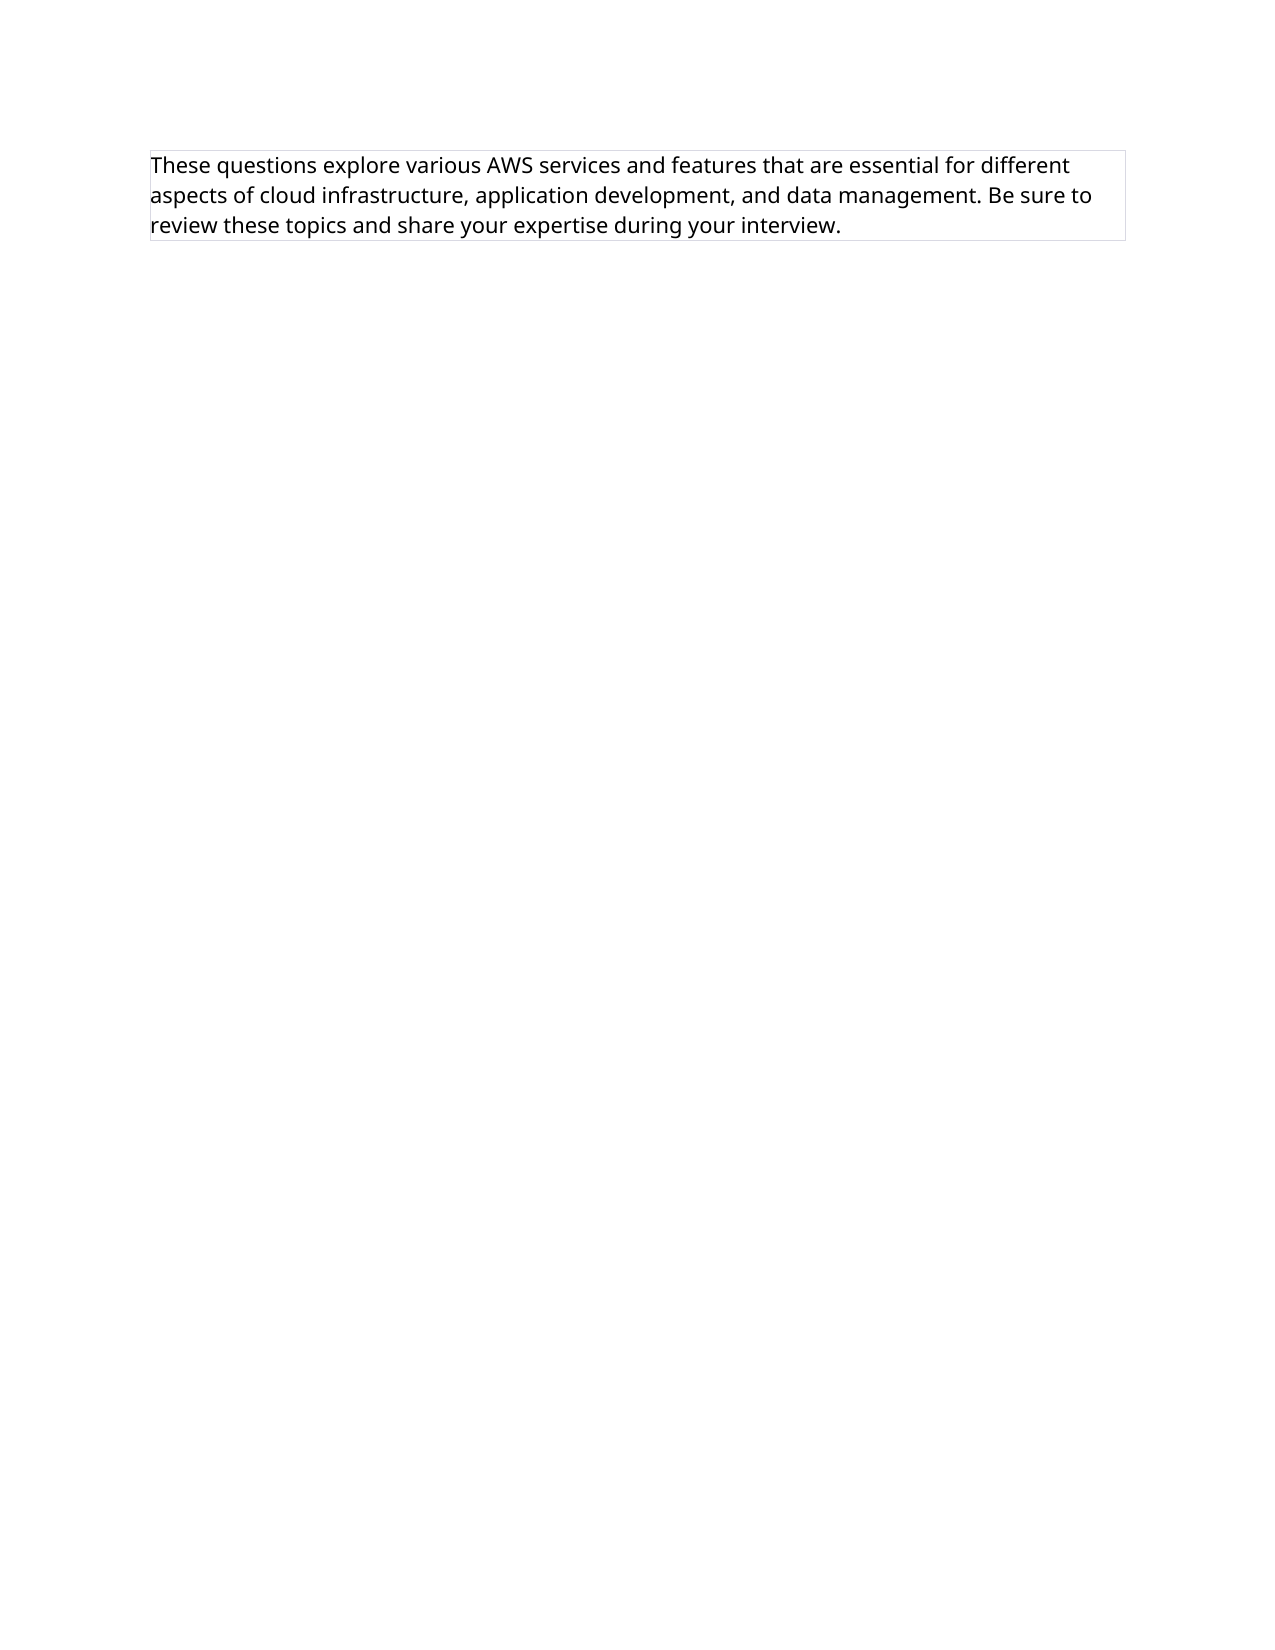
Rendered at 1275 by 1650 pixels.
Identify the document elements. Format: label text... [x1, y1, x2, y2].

text These questions explore various AWS services and features that are essential for different aspects of cloud infrastructure, application development, and data management. Be sure to review these topics and share your expertise during your interview. [151, 151, 1125, 240]
